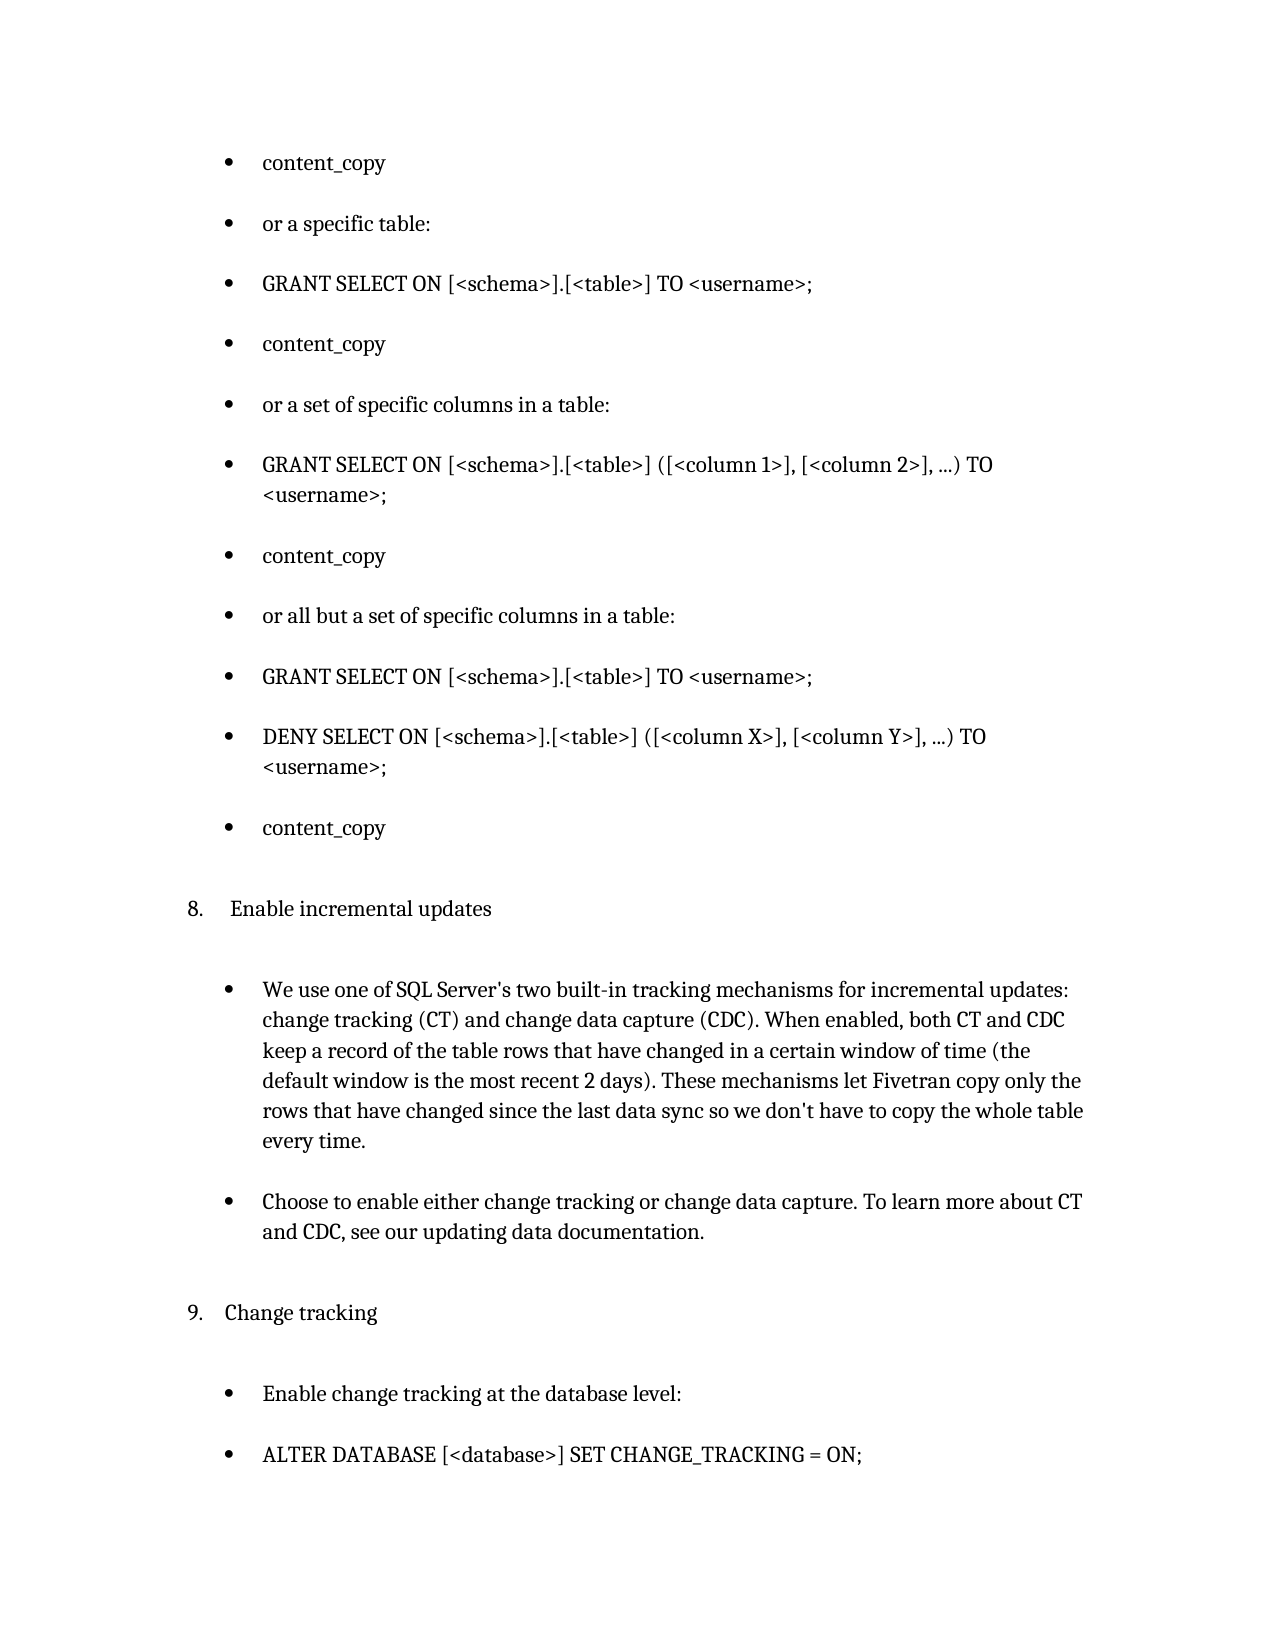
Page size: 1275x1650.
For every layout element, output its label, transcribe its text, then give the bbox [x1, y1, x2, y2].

list Choose to enable either change tracking or change data capture. To learn more about CT and CDC, see our updating data documentation. [225, 1188, 1087, 1275]
list GRANT SELECT ON [<schema>].[<table>] TO <username>; [225, 271, 1087, 327]
list or all but a set of specific columns in a table: [225, 603, 1087, 660]
list content_copy [225, 331, 1087, 388]
list or a set of specific columns in a table: [225, 392, 1087, 448]
list Change tracking [187, 1300, 1087, 1357]
list We use one of SQL Server's two built-in tracking mechanisms for incremental updates: change tracking (CT) and change data capture (CDC). When enabled, both CT and CDC keep a record of the table rows that have changed in a certain window of time (the default window is the most recent 2 days). These mechanisms let Fivetran copy only the rows that have changed since the last data sync so we don't have to copy the whole table every time. [225, 977, 1087, 1185]
list ALTER DATABASE [<database>] SET CHANGE_TRACKING = ON; [225, 1442, 1087, 1498]
list or a specific table: [225, 210, 1087, 267]
list GRANT SELECT ON [<schema>].[<table>] ([<column 1>], [<column 2>], ...) TO <username>; [225, 452, 1087, 539]
list content_copy [225, 543, 1087, 599]
list content_copy [225, 814, 1087, 871]
list content_copy [225, 150, 1087, 207]
list DENY SELECT ON [<schema>].[<table>] ([<column X>], [<column Y>], ...) TO <username>; [225, 724, 1087, 811]
list Enable change tracking at the database level: [225, 1381, 1087, 1438]
list GRANT SELECT ON [<schema>].[<table>] TO <username>; [225, 663, 1087, 720]
list Enable incremental updates [187, 896, 1087, 952]
